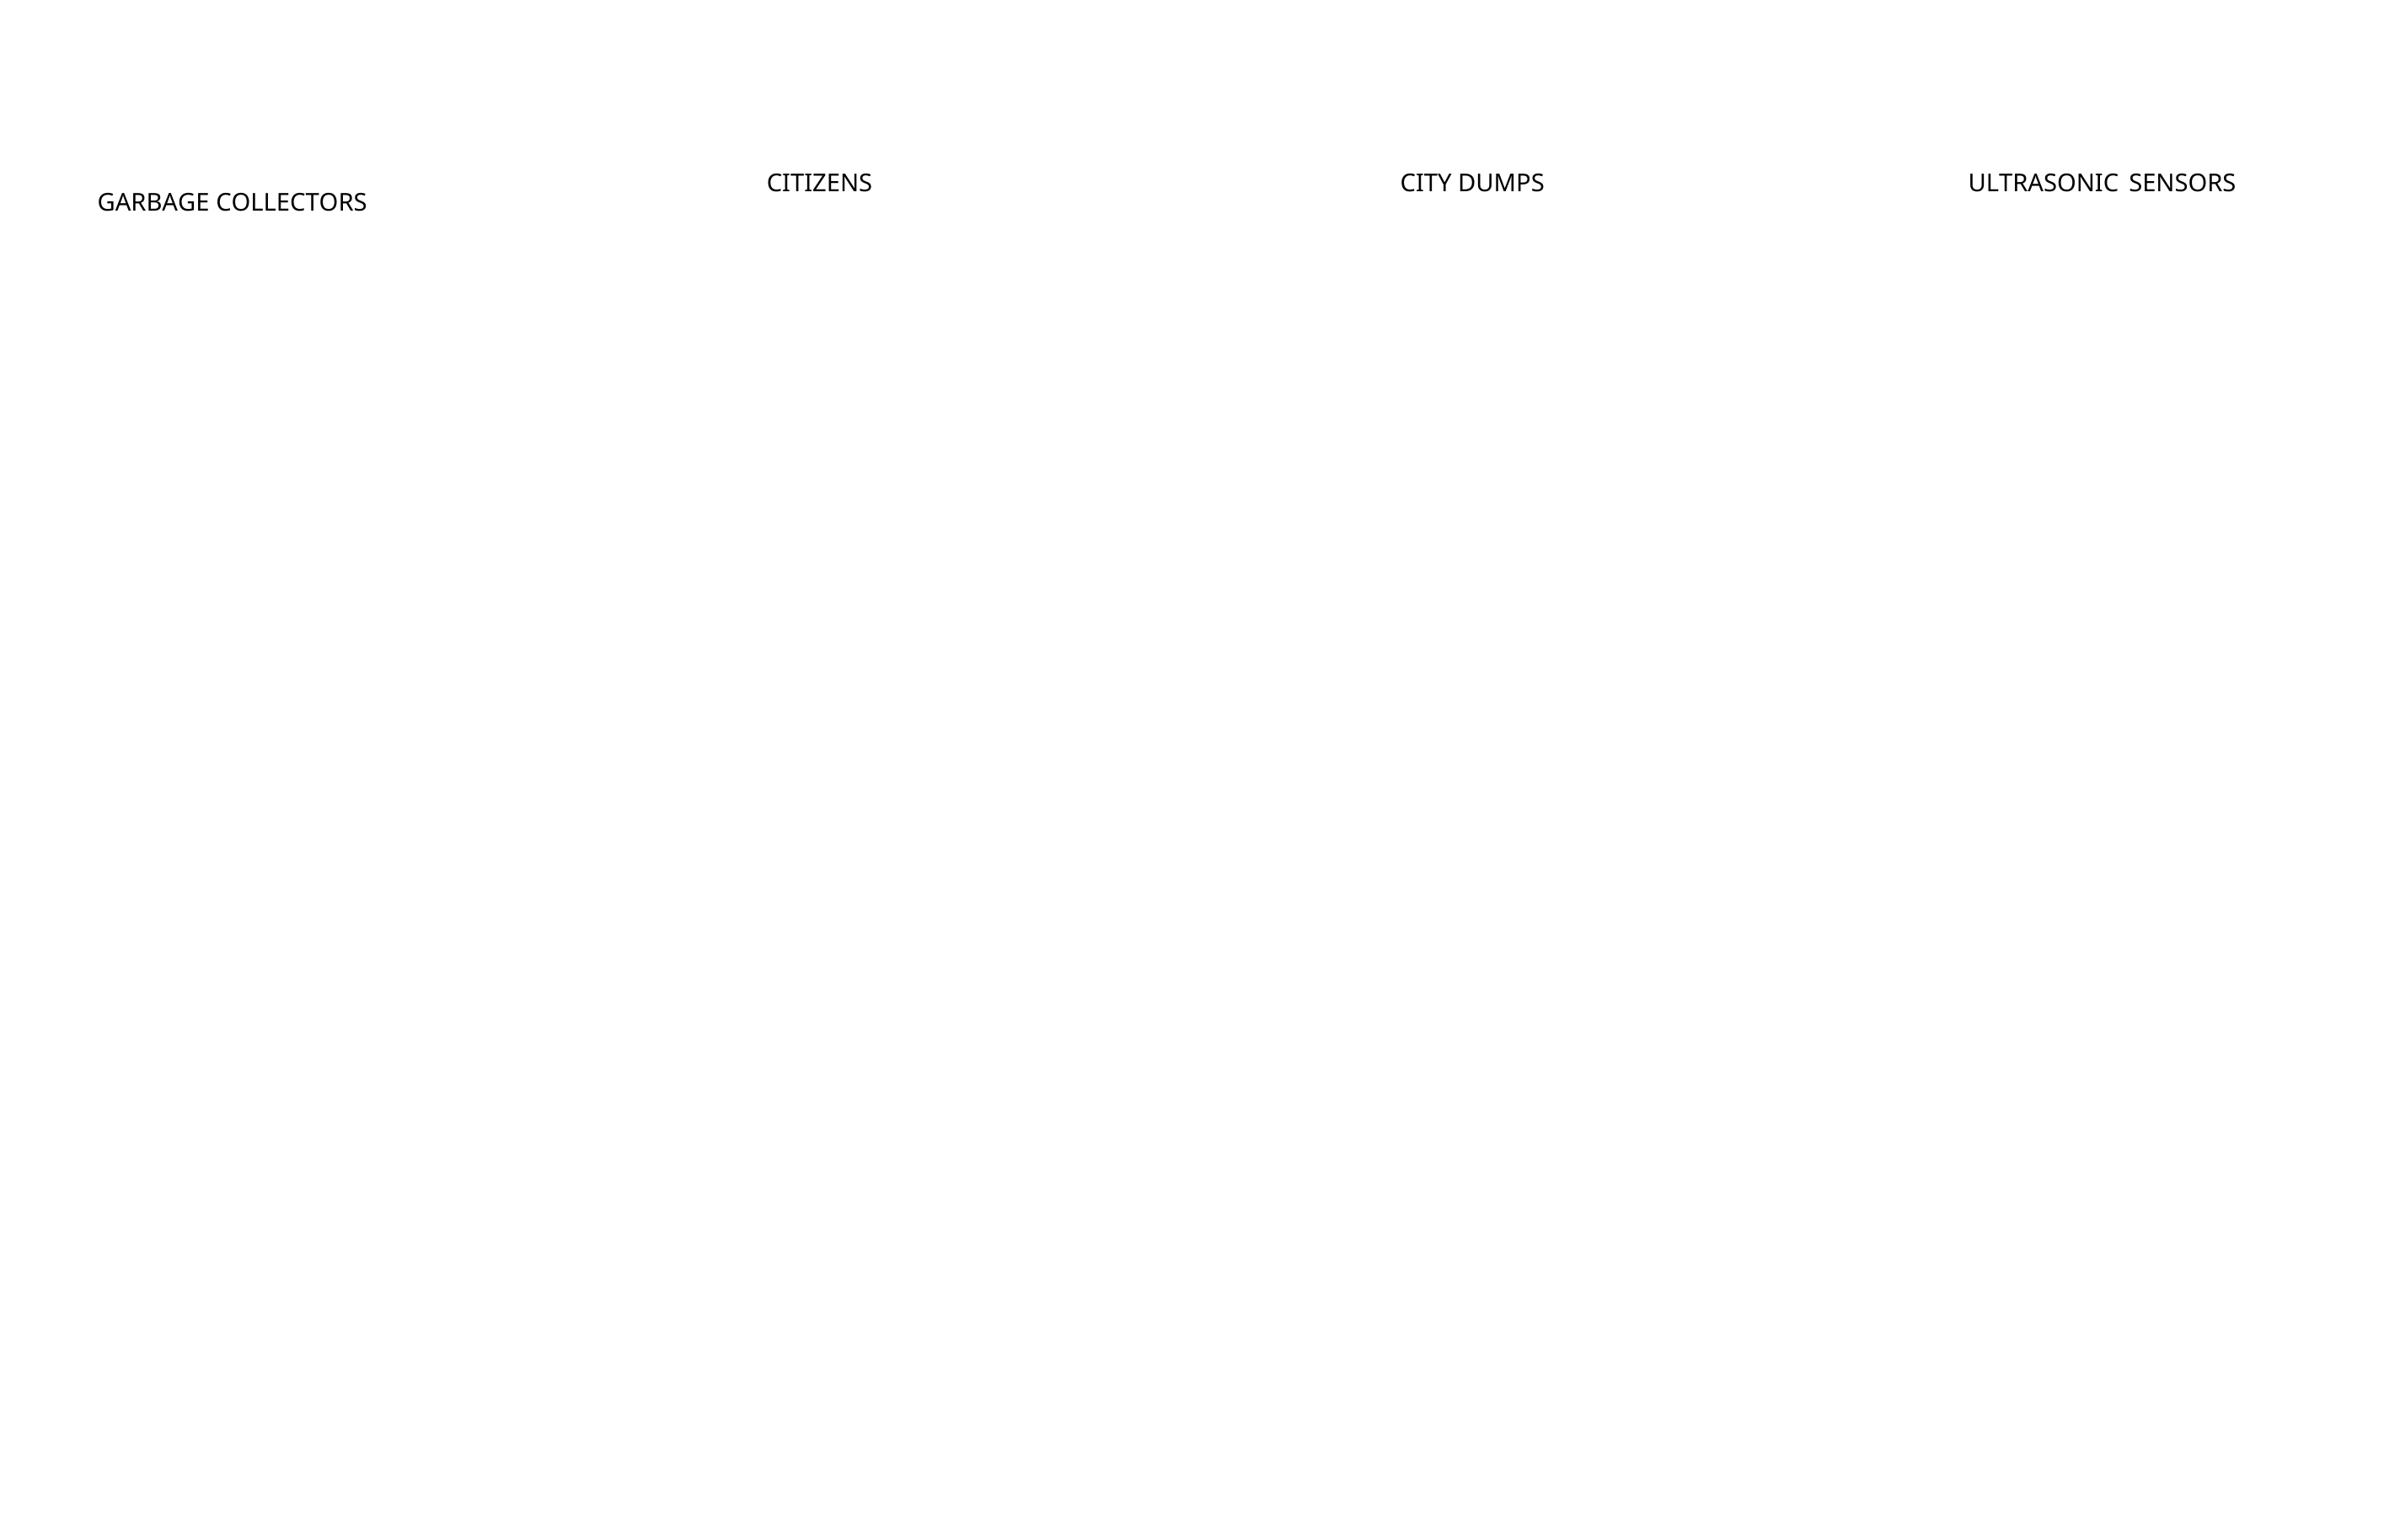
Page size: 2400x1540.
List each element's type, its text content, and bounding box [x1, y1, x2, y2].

text GARBAGE COLLECTORS [97, 184, 394, 218]
text CITIZENS [766, 165, 881, 199]
text ULTRASONIC SENSORS [1968, 165, 2368, 199]
text CITY DUMPS [1400, 165, 1555, 199]
